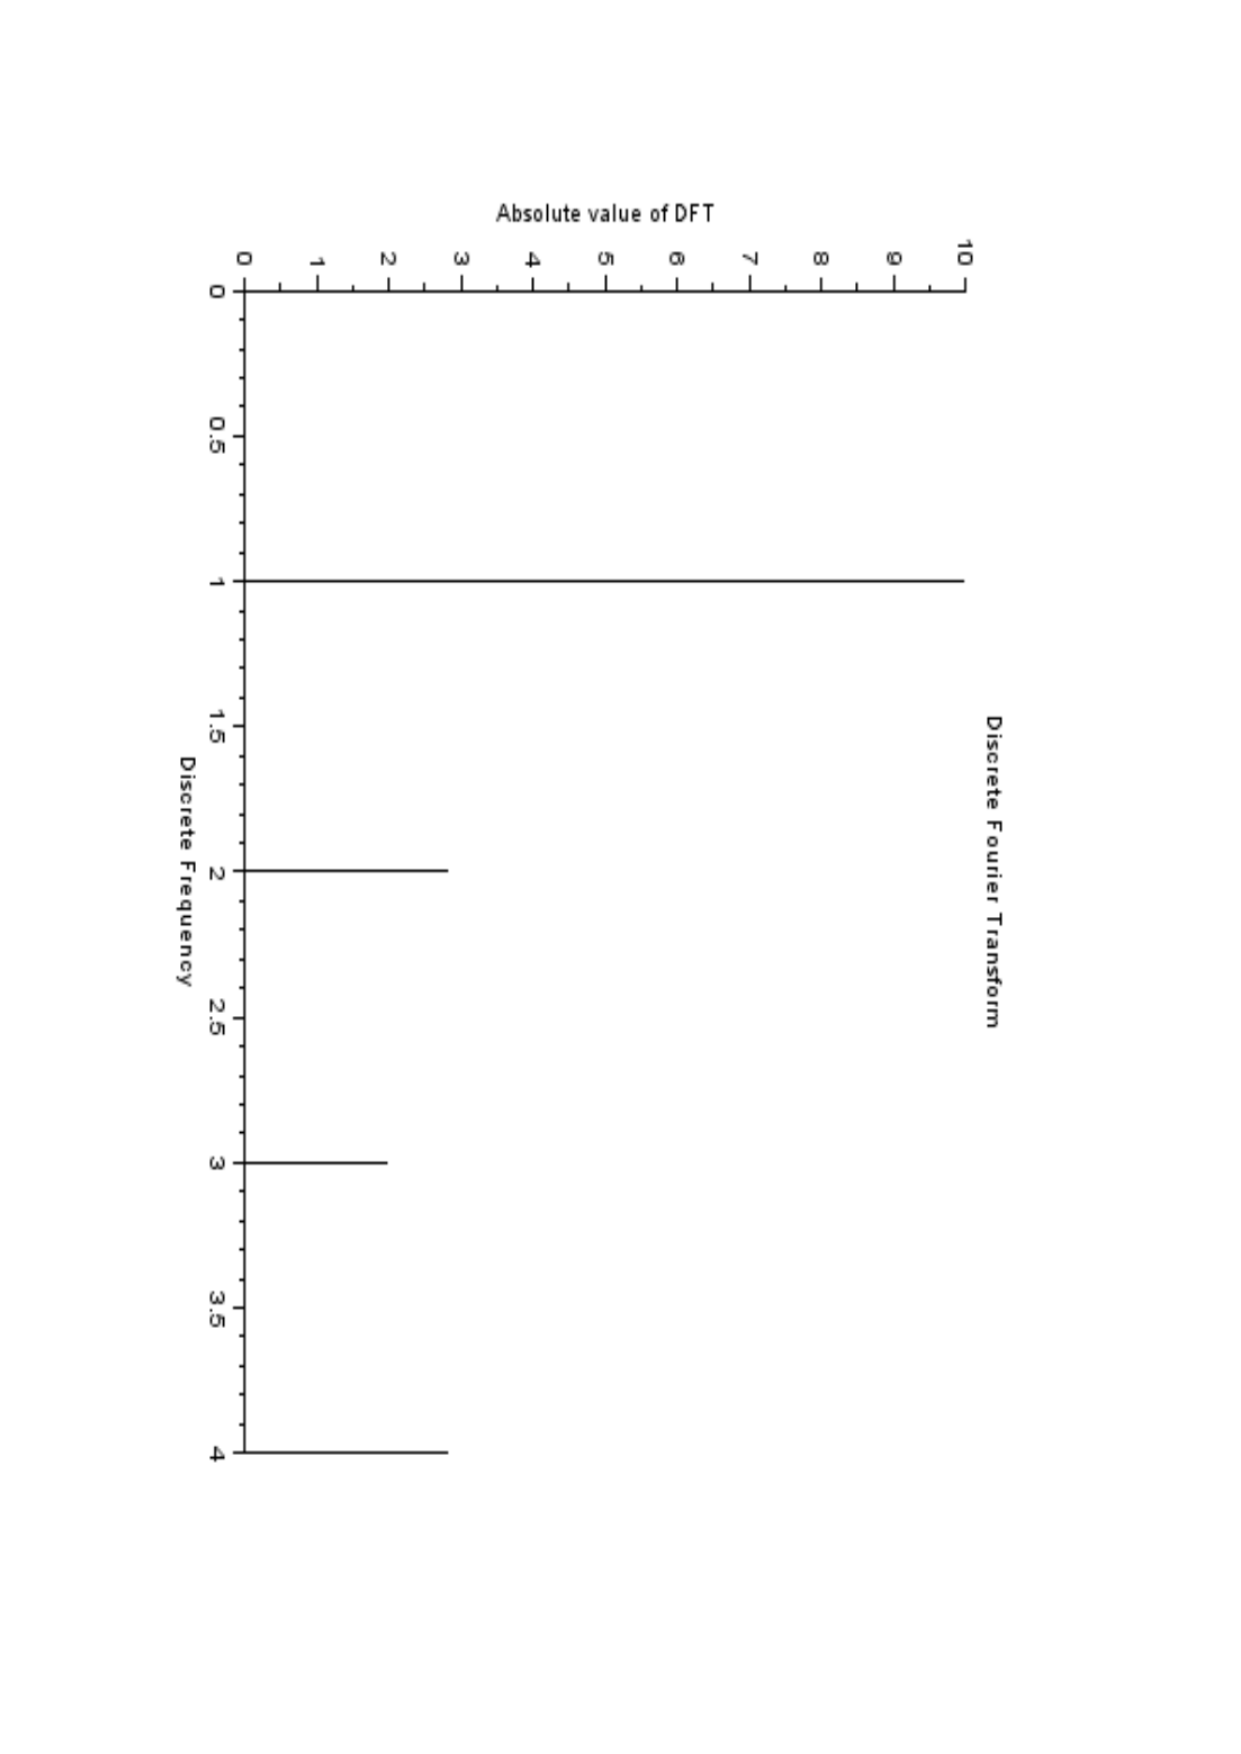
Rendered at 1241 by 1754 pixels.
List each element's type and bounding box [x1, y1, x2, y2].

picture [153, 152, 1050, 1554]
